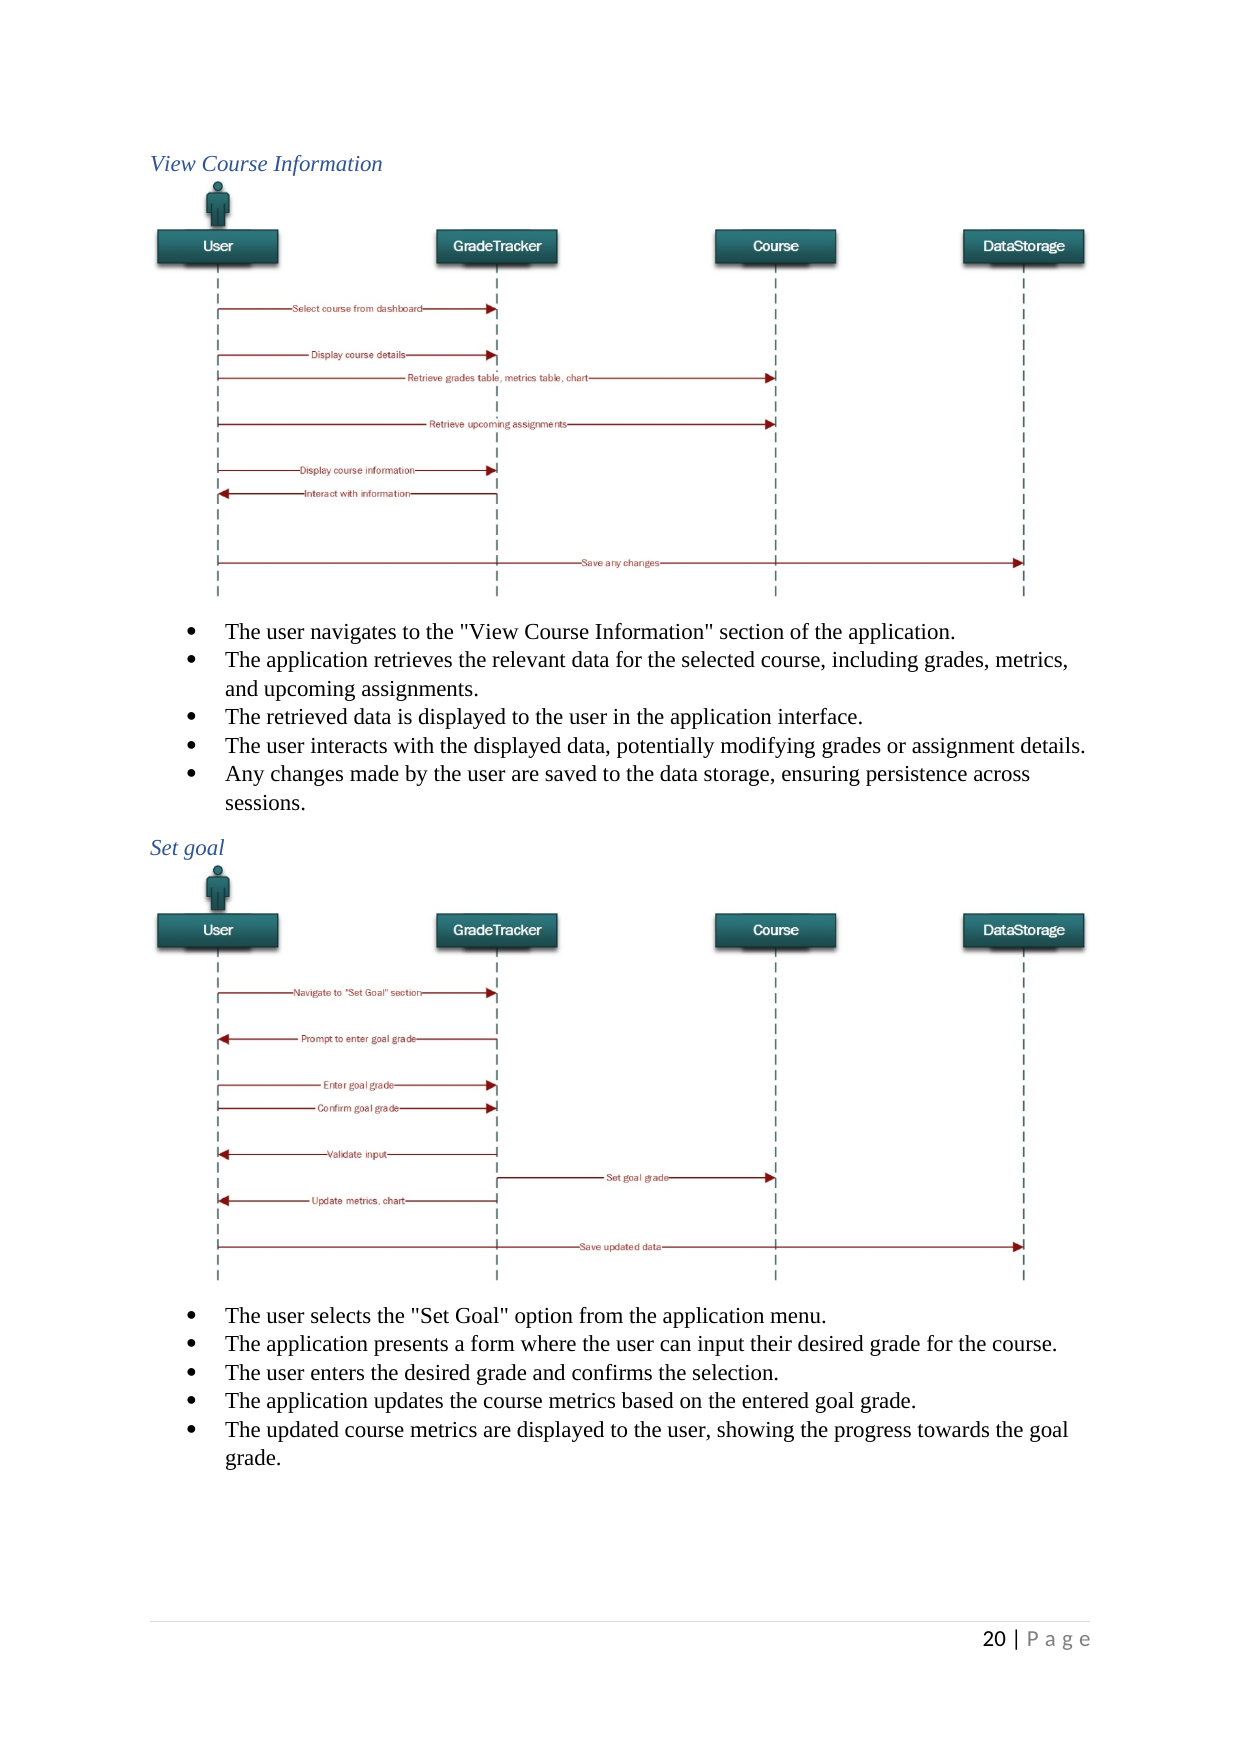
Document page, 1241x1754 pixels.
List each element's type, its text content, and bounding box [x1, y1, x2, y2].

list The application presents a form where the user can input their desired grade for the course. [187, 1330, 1090, 1357]
picture [150, 862, 1091, 1284]
list Any changes made by the user are saved to the data storage, ensuring persistence across sessions. [187, 760, 1090, 815]
list The user enters the desired grade and confirms the selection. [187, 1359, 1090, 1385]
list The updated course metrics are displayed to the user, showing the progress towards the goal grade. [187, 1416, 1090, 1471]
list The application updates the course metrics based on the entered goal grade. [187, 1387, 1090, 1414]
list The user interacts with the displayed data, potentially modifying grades or assignment details. [187, 732, 1090, 758]
list The retrieved data is displayed to the user in the application interface. [187, 703, 1090, 730]
subtitle Set goal [150, 834, 1090, 860]
list The user navigates to the "View Course Information" section of the application. [187, 618, 1090, 644]
subtitle View Course Information [150, 150, 1090, 176]
picture [150, 178, 1091, 600]
list The user selects the "Set Goal" option from the application menu. [187, 1302, 1090, 1328]
list The application retrieves the relevant data for the selected course, including grades, metrics, and upcoming assignments. [187, 647, 1090, 701]
